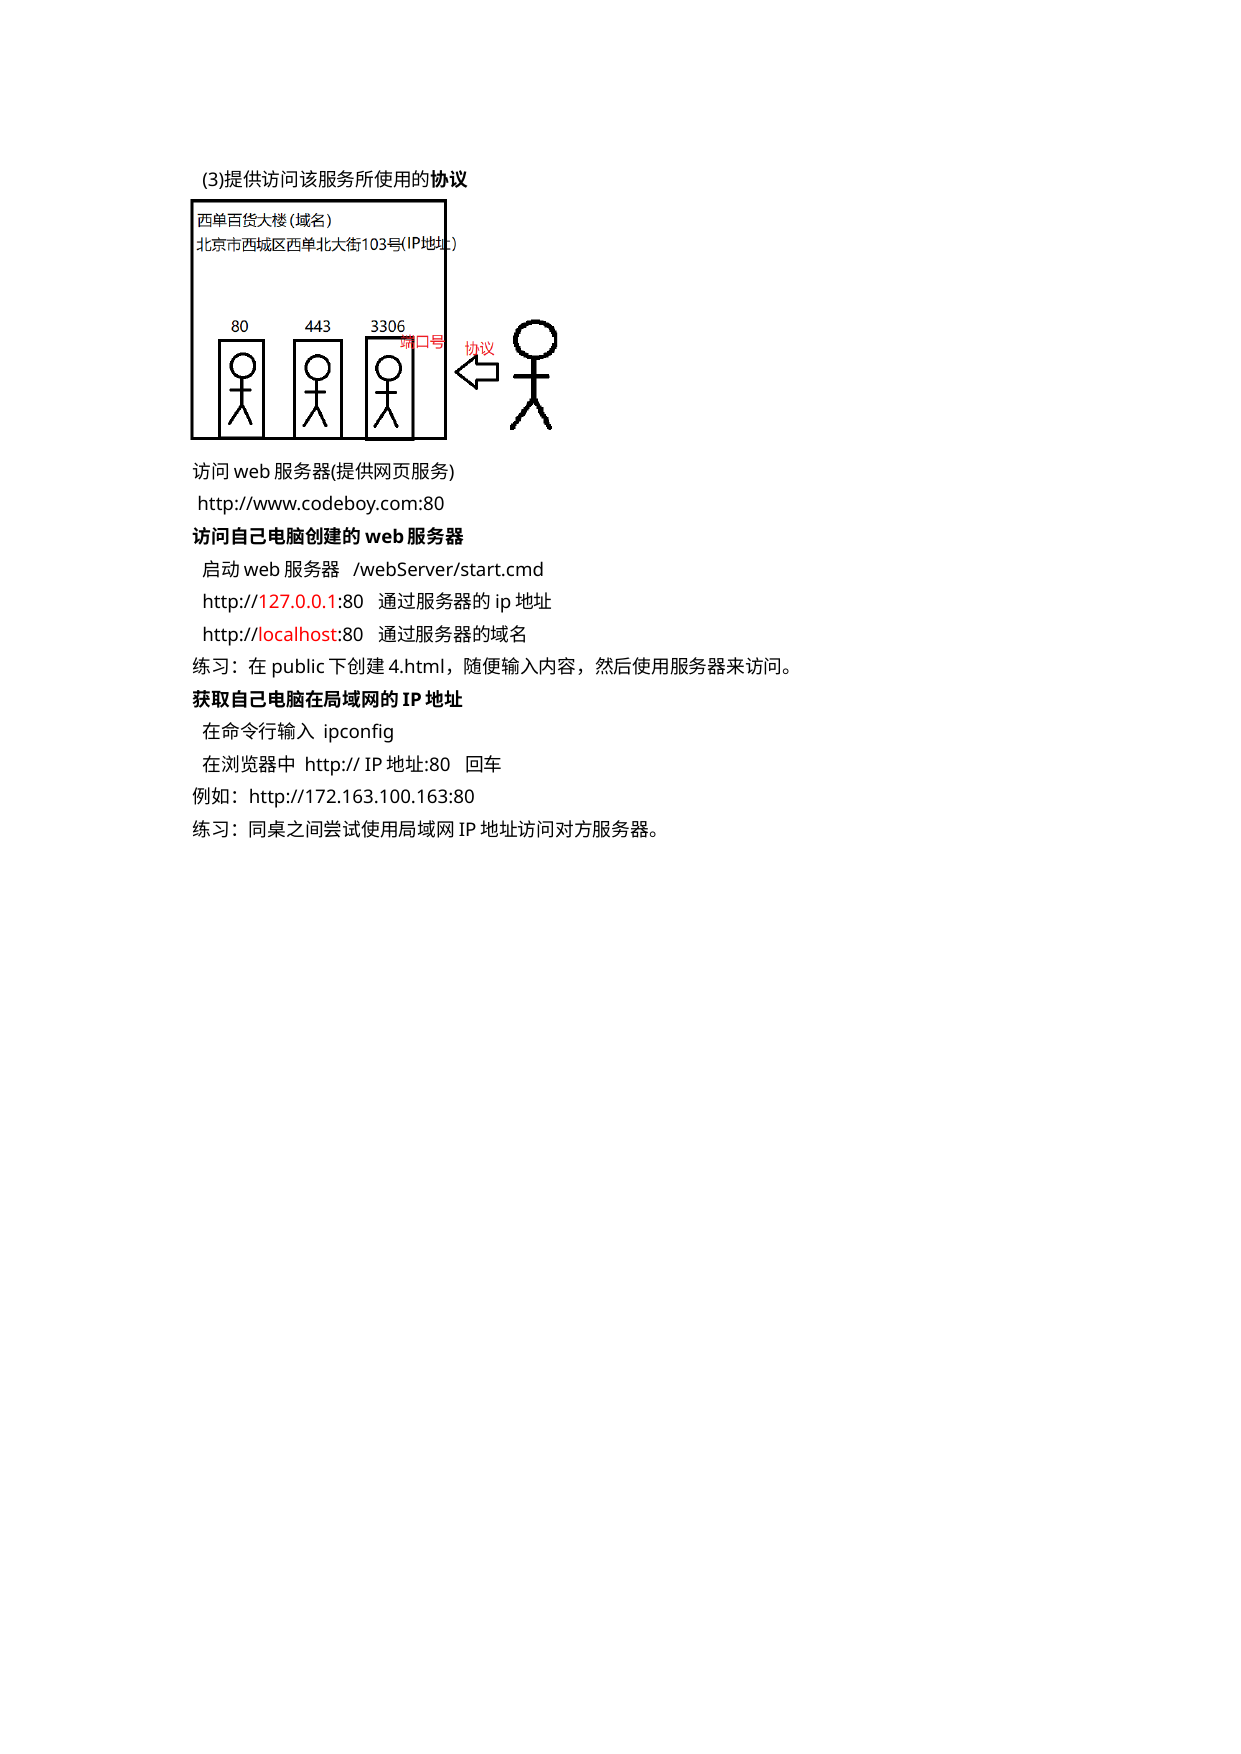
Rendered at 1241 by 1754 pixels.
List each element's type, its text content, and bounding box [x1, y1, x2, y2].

text 访问web服务器(提供网页服务) [187, 454, 1053, 487]
text 练习：在public下创建4.html，随便输入内容，然后使用服务器来访问。 [187, 649, 1053, 682]
text 在浏览器中 http:// IP地址:80 回车 [187, 747, 1053, 779]
text 在命令行输入 ipconfig [187, 714, 1053, 747]
picture [187, 194, 558, 443]
text http://127.0.0.1:80 通过服务器的ip地址 [187, 584, 1053, 617]
text 访问自己电脑创建的web服务器 [187, 519, 1053, 552]
text http://www.codeboy.com:80 [187, 487, 1053, 519]
text (3)提供访问该服务所使用的协议 [187, 162, 1053, 194]
text 获取自己电脑在局域网的IP地址 [187, 682, 1053, 714]
text 练习：同桌之间尝试使用局域网IP地址访问对方服务器。 [187, 812, 1053, 844]
text http://localhost:80 通过服务器的域名 [187, 617, 1053, 649]
text 启动web服务器 /webServer/start.cmd [187, 552, 1053, 584]
text 例如：http://172.163.100.163:80 [187, 779, 1053, 812]
